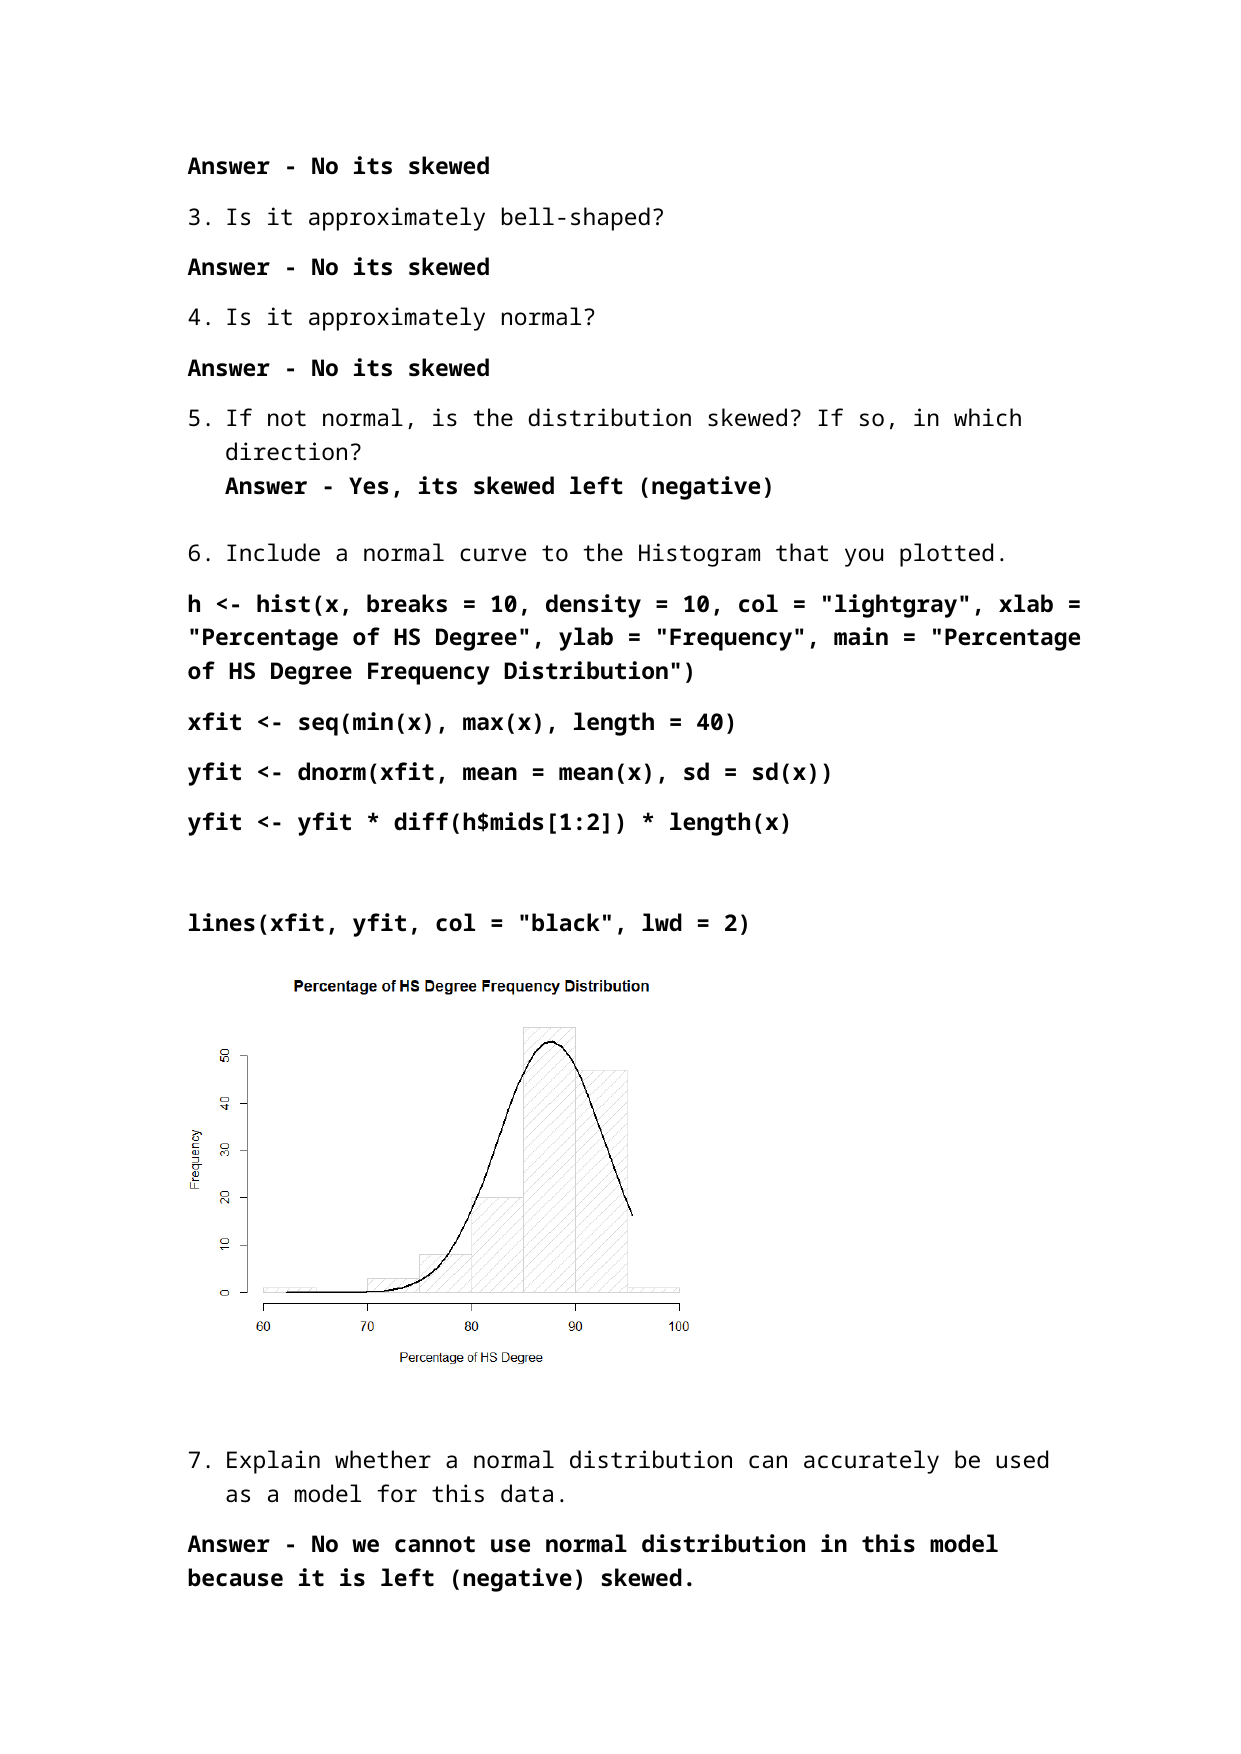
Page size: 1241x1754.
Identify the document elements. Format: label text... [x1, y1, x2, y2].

text yfit <- dnorm(xfit, mean = mean(x), sd = sd(x)) [187, 756, 1090, 787]
list Answer - Yes, its skewed left (negative) [225, 469, 1090, 501]
list Include a normal curve to the Histogram that you plotted. [187, 537, 1090, 568]
list Is it approximately bell-shaped? [187, 200, 1090, 232]
text Answer - No its skewed [150, 352, 1090, 383]
picture [187, 957, 719, 1375]
text yfit <- yfit * diff(h$mids[1:2]) * length(x) [187, 806, 1090, 837]
list Is it approximately normal? [187, 301, 1090, 332]
text Answer - No we cannot use normal distribution in this model because it is left (negative) skewed. [187, 1528, 1090, 1593]
text h <- hist(x, breaks = 10, density = 10, col = "lightgray", xlab = "Percentage of HS Degree", ylab = "Frequency", main = "Percentage of HS Degree Frequency Distribution") [187, 587, 1090, 686]
text lines(xfit, yfit, col = "black", lwd = 2) [187, 907, 1090, 938]
list Explain whether a normal distribution can accurately be used as a model for this data. [187, 1444, 1090, 1509]
text xfit <- seq(min(x), max(x), length = 40) [187, 705, 1090, 737]
text Answer - No its skewed [150, 251, 1090, 282]
text Answer - No its skewed [150, 150, 1090, 181]
list If not normal, is the distribution skewed? If so, in which direction? [187, 402, 1090, 467]
